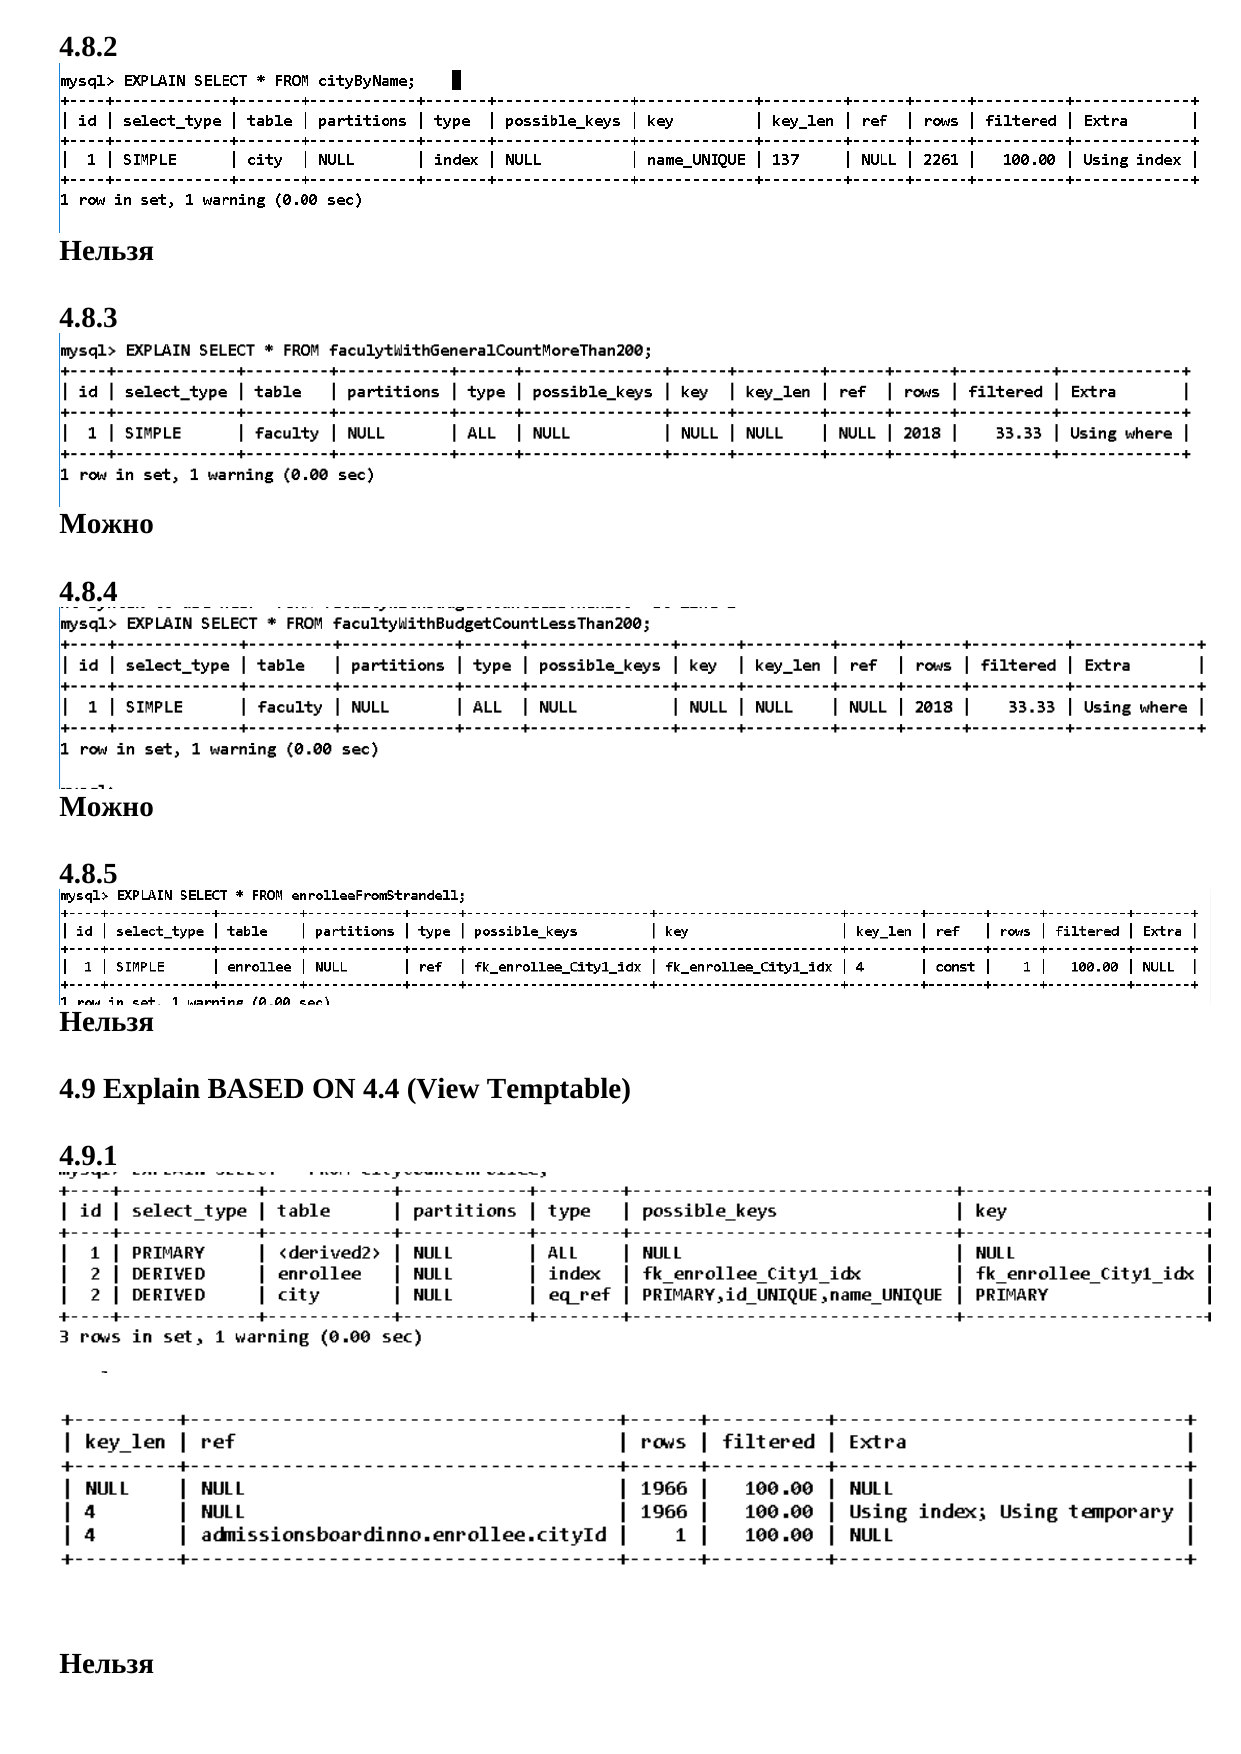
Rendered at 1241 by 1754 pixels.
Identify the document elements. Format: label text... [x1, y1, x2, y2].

text Можно [59, 507, 1211, 540]
text 4.8.4 [59, 574, 1211, 607]
text Нельзя [59, 233, 1211, 267]
text Нельзя [59, 1646, 1211, 1679]
text 4.8.5 [59, 856, 1211, 889]
picture [59, 333, 1211, 507]
text Нельзя [59, 1005, 1211, 1038]
text 4.9 Explain BASED ON 4.4 (View Temptable) [59, 1071, 1211, 1105]
picture [59, 63, 1211, 233]
picture [59, 889, 1211, 1005]
picture [59, 607, 1211, 789]
text 4.8.2 [59, 29, 1211, 63]
picture [59, 1172, 1211, 1646]
text Можно [59, 789, 1211, 822]
text 4.8.3 [59, 300, 1211, 333]
text 4.9.1 [59, 1138, 1211, 1172]
